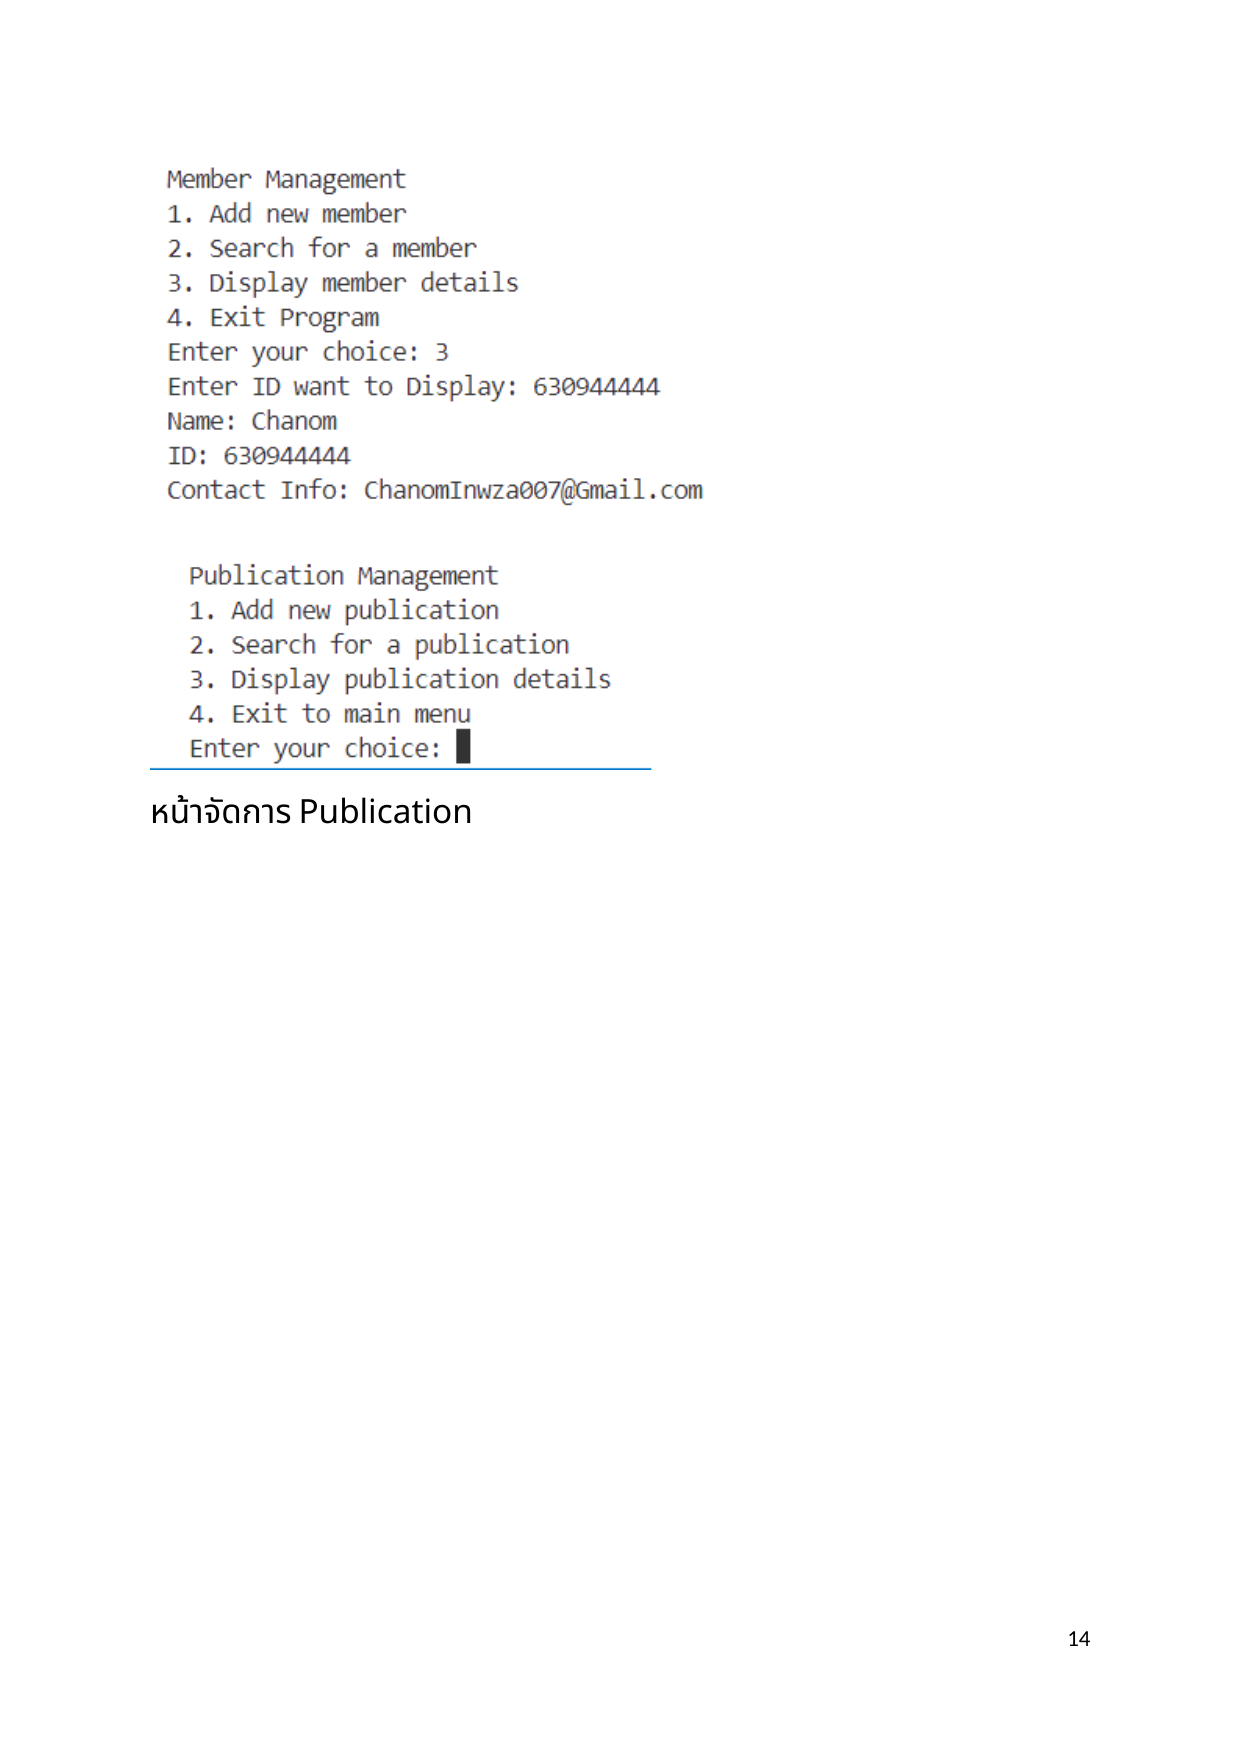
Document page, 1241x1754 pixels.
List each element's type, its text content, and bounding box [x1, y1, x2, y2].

text หน้าจัดการPublication [150, 788, 1090, 839]
picture [150, 150, 805, 532]
picture [150, 533, 652, 770]
